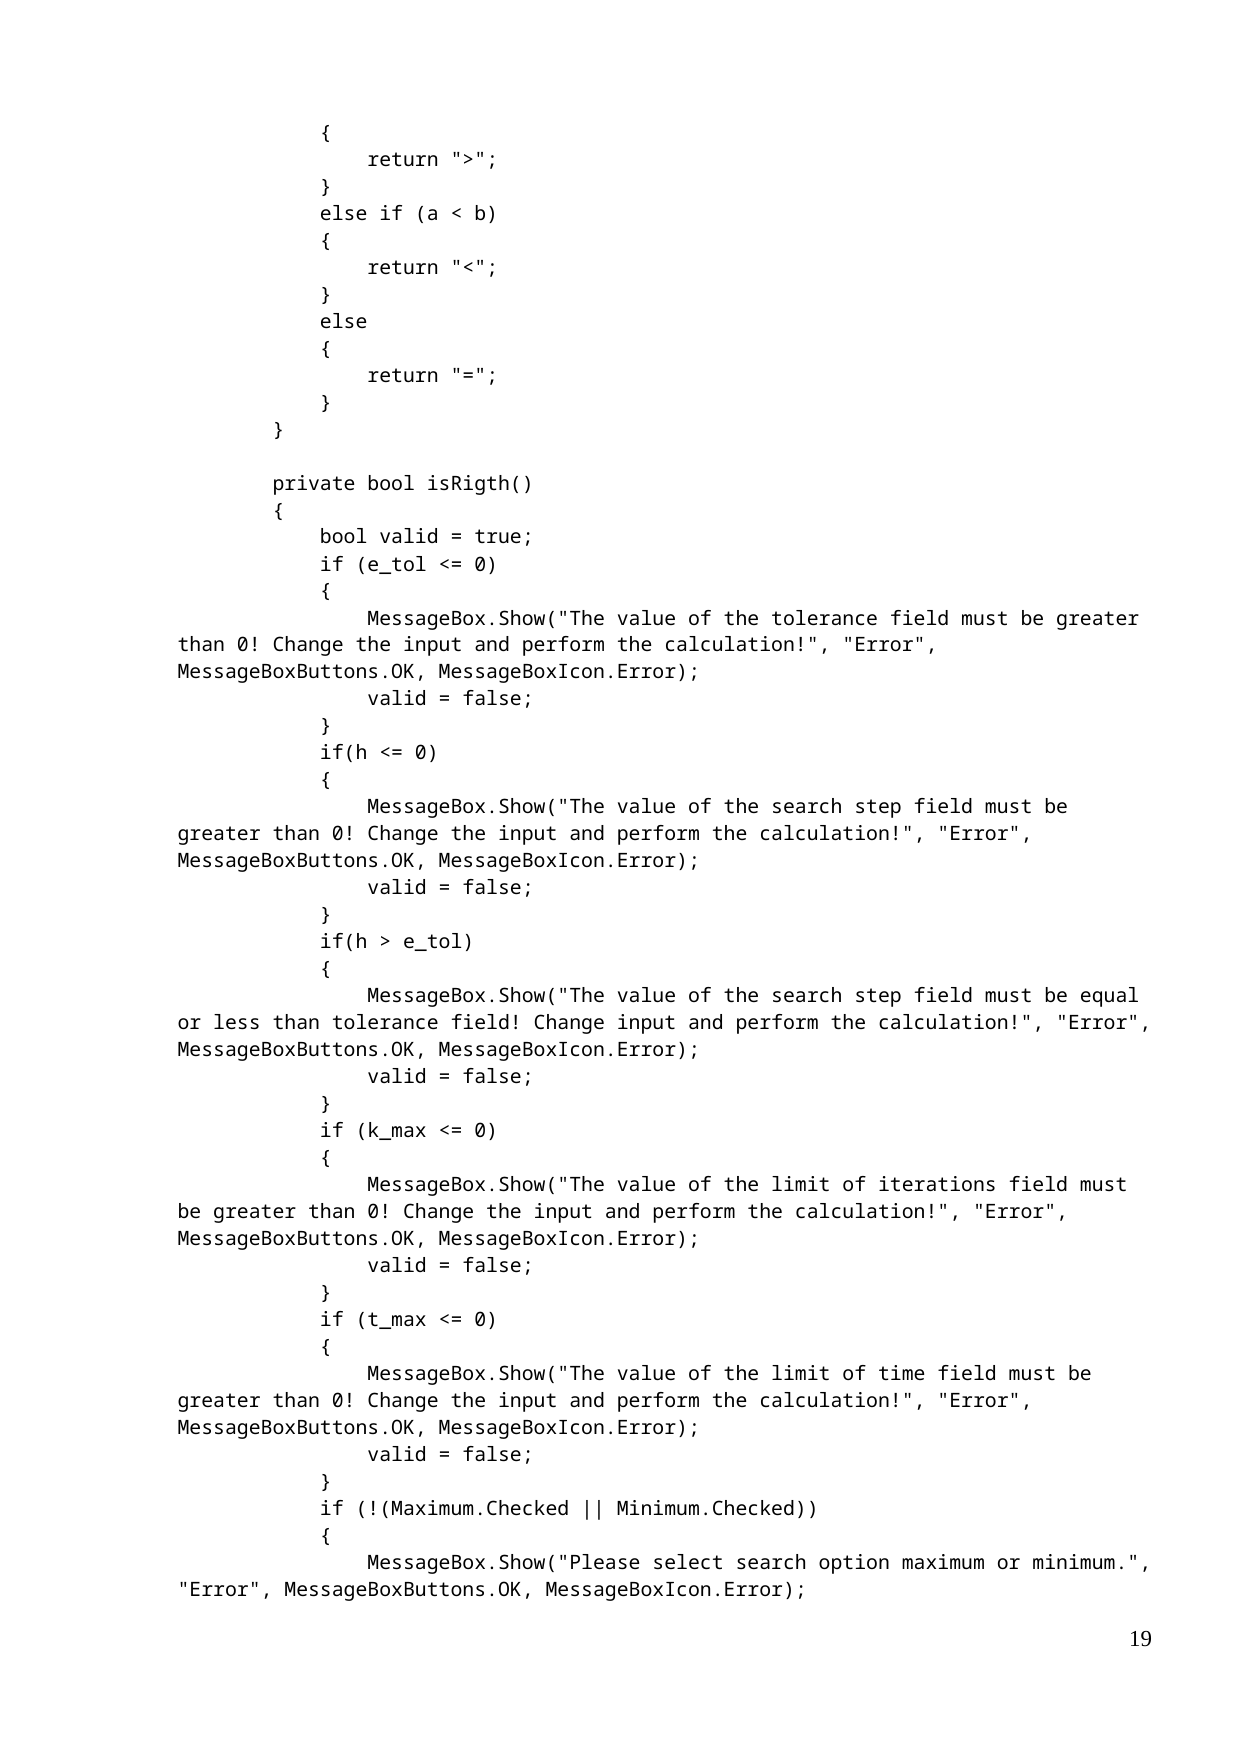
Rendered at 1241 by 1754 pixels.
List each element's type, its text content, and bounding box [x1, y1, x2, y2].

text if (t_max <= 0) [177, 1305, 1152, 1332]
text valid = false; [177, 1440, 1152, 1467]
text } [177, 172, 1152, 199]
text MessageBox.Show("The value of the tolerance field must be greater than 0! Change the input and perform the calculation!", "Error", MessageBoxButtons.OK, MessageBoxIcon.Error); [177, 604, 1152, 685]
text valid = false; [177, 1062, 1152, 1089]
text } [177, 901, 1152, 927]
text if(h <= 0) [177, 739, 1152, 766]
text { [177, 1521, 1152, 1548]
text { [177, 118, 1152, 145]
text { [177, 577, 1152, 604]
text if (!(Maximum.Checked || Minimum.Checked)) [177, 1494, 1152, 1521]
text if(h > e_tol) [177, 927, 1152, 954]
text { [177, 334, 1152, 361]
text valid = false; [177, 1251, 1152, 1278]
text { [177, 496, 1152, 523]
text } [177, 388, 1152, 415]
text } [177, 1089, 1152, 1116]
text if (k_max <= 0) [177, 1116, 1152, 1143]
text return ">"; [177, 145, 1152, 172]
text valid = false; [177, 873, 1152, 901]
text if (e_tol <= 0) [177, 550, 1152, 577]
text { [177, 954, 1152, 981]
text { [177, 226, 1152, 253]
text } [177, 415, 1152, 442]
text } [177, 1278, 1152, 1305]
text { [177, 766, 1152, 793]
text MessageBox.Show("The value of the limit of iterations field must be greater than 0! Change the input and perform the calculation!", "Error", MessageBoxButtons.OK, MessageBoxIcon.Error); [177, 1170, 1152, 1251]
text valid = false; [177, 685, 1152, 712]
text { [177, 1332, 1152, 1359]
text bool valid = true; [177, 523, 1152, 550]
text { [177, 1143, 1152, 1170]
text else if (a < b) [177, 199, 1152, 226]
text } [177, 712, 1152, 739]
text return "<"; [177, 253, 1152, 280]
text MessageBox.Show("Please select search option maximum or minimum.", "Error", MessageBoxButtons.OK, MessageBoxIcon.Error); [177, 1548, 1152, 1602]
text } [177, 1467, 1152, 1494]
text MessageBox.Show("The value of the search step field must be greater than 0! Change the input and perform the calculation!", "Error", MessageBoxButtons.OK, MessageBoxIcon.Error); [177, 793, 1152, 873]
text MessageBox.Show("The value of the limit of time field must be greater than 0! Change the input and perform the calculation!", "Error", MessageBoxButtons.OK, MessageBoxIcon.Error); [177, 1359, 1152, 1440]
text return "="; [177, 361, 1152, 388]
text private bool isRigth() [177, 469, 1152, 496]
text else [177, 307, 1152, 334]
text } [177, 280, 1152, 307]
text MessageBox.Show("The value of the search step field must be equal or less than tolerance field! Change input and perform the calculation!", "Error", MessageBoxButtons.OK, MessageBoxIcon.Error); [177, 981, 1152, 1062]
